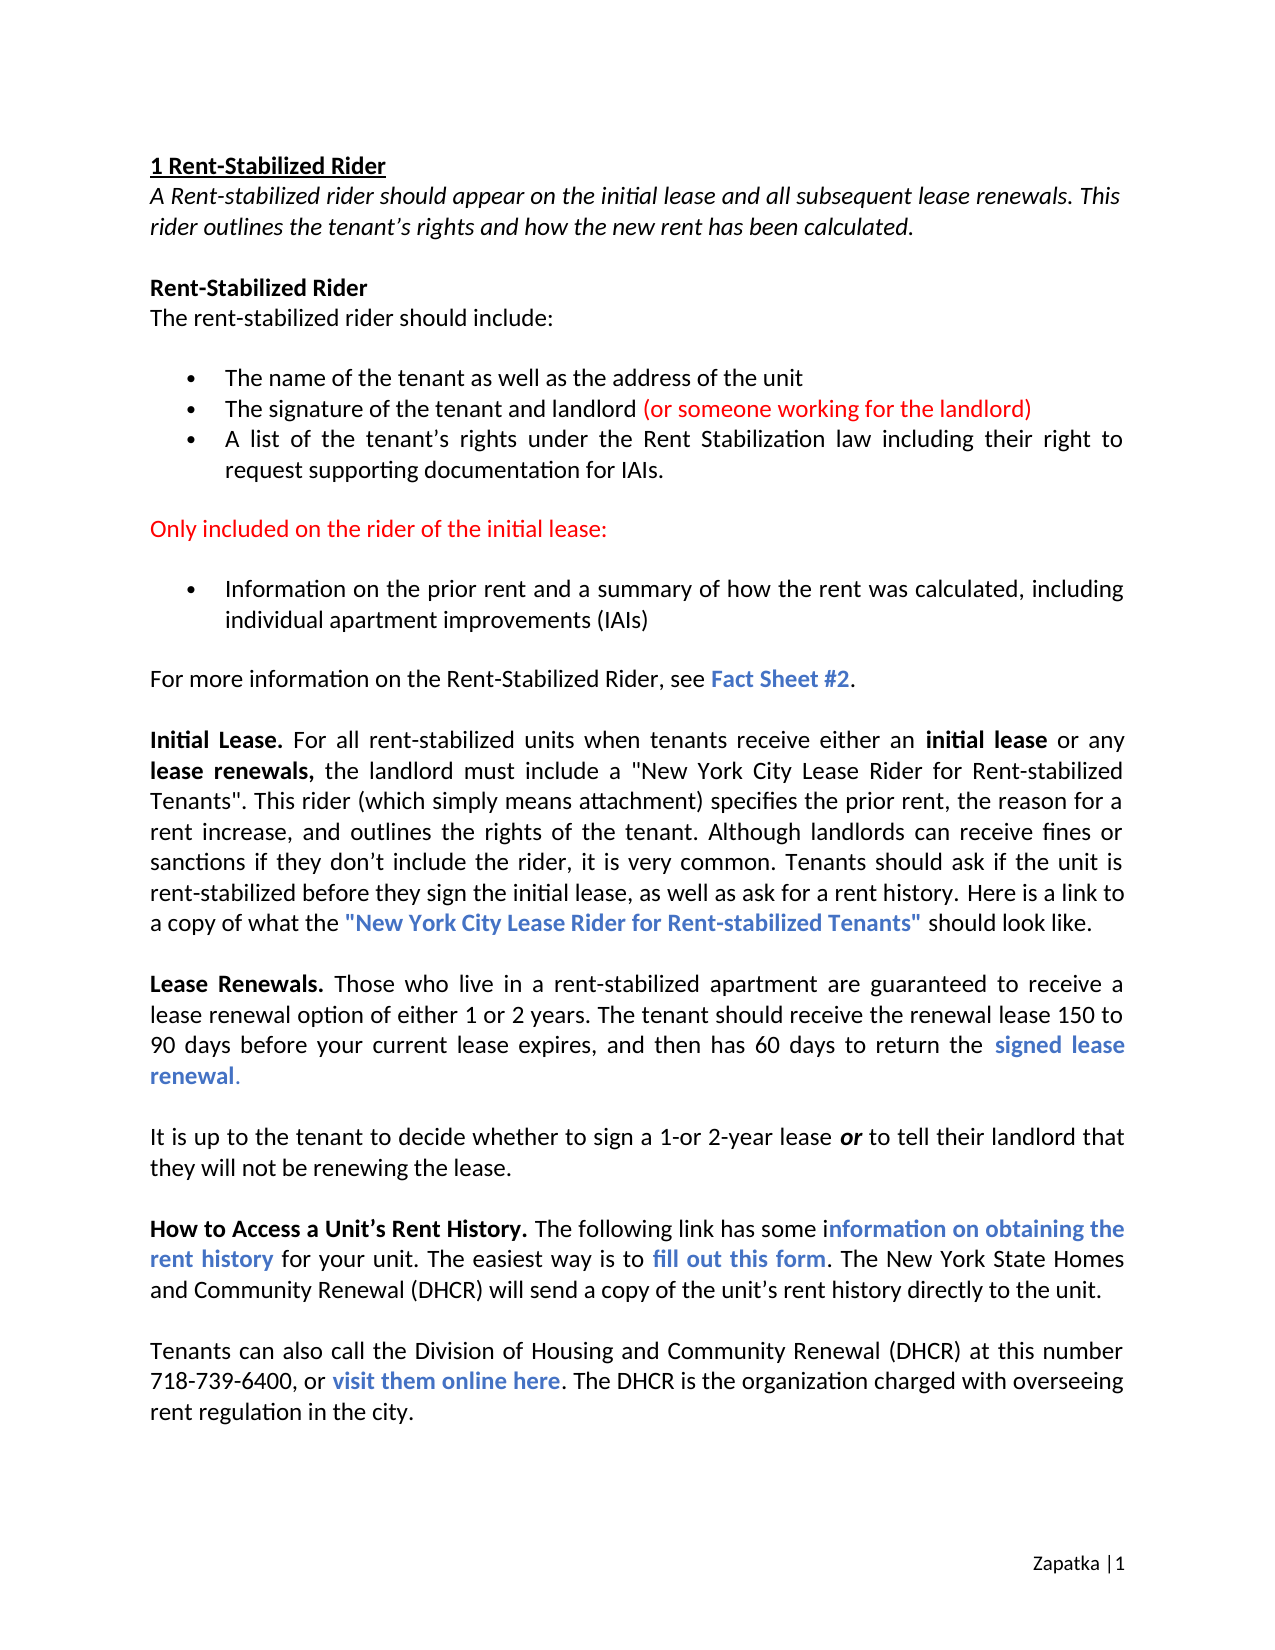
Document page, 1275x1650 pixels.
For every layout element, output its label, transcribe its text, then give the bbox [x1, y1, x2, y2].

text A Rent-stabilized rider should appear on the initial lease and all subsequent lease renewals. This rider outlines the tenant’s rights and how the new rent has been calculated. [150, 181, 1125, 242]
text Initial Lease. For all rent-stabilized units when tenants receive either an initial lease or any lease renewals, the landlord must include a "New York City Lease Rider for Rent-stabilized Tenants". This rider (which simply means attachment) specifies the prior rent, the reason for a rent increase, and outlines the rights of the tenant. Although landlords can receive fines or sanctions if they don’t include the rider, it is very common. Tenants should ask if the unit is rent-stabilized before they sign the initial lease, as well as ask for a rent history. Here is a link to a copy of what the "New York City Lease Rider for Rent-stabilized Tenants" should look like. [150, 783, 1125, 996]
list The signature of the tenant and landlord (or someone working for the landlord) [187, 422, 1125, 452]
list The name of the tenant as well as the address of the unit [187, 362, 1125, 393]
text It is up to the tenant to decide whether to sign a 1-or 2-year lease or to tell their landlord that they will not be renewing the lease. [150, 1179, 1125, 1241]
text Tenants can also call the Division of Housing and Community Renewal (DHCR) at this number 718-739-6400, or visit them online here. The DHCR is the organization charged with overseeing rent regulation in the city. [150, 1393, 1125, 1485]
text For more information on the Rent-Stabilized Rider, see Fact Sheet #2. [150, 722, 1125, 752]
list A list of the tenant’s rights under the Rent Stabilization law including their right to request supporting documentation for IAIs. [187, 482, 1125, 543]
text Rent-Stabilized Rider [150, 272, 1125, 303]
text The rent-stabilized rider should include: [150, 303, 1125, 333]
text 1 Rent-Stabilized Rider [150, 150, 1125, 181]
text How to Access a Unit’s Rent History. The following link has some information on obtaining the rent history for your unit. The easiest way is to fill out this form. The New York State Homes and Community Renewal (DHCR) will send a copy of the unit’s rent history directly to the unit. [150, 1271, 1125, 1363]
list Information on the prior rent and a summary of how the rent was calculated, including individual apartment improvements (IAIs) [187, 632, 1125, 693]
text Only included on the rider of the initial lease: [150, 572, 1125, 602]
text Lease Renewals. Those who live in a rent-stabilized apartment are guaranteed to receive a lease renewal option of either 1 or 2 years. The tenant should receive the renewal lease 150 to 90 days before your current lease expires, and then has 60 days to return the signed lease renewal. [150, 1027, 1125, 1149]
